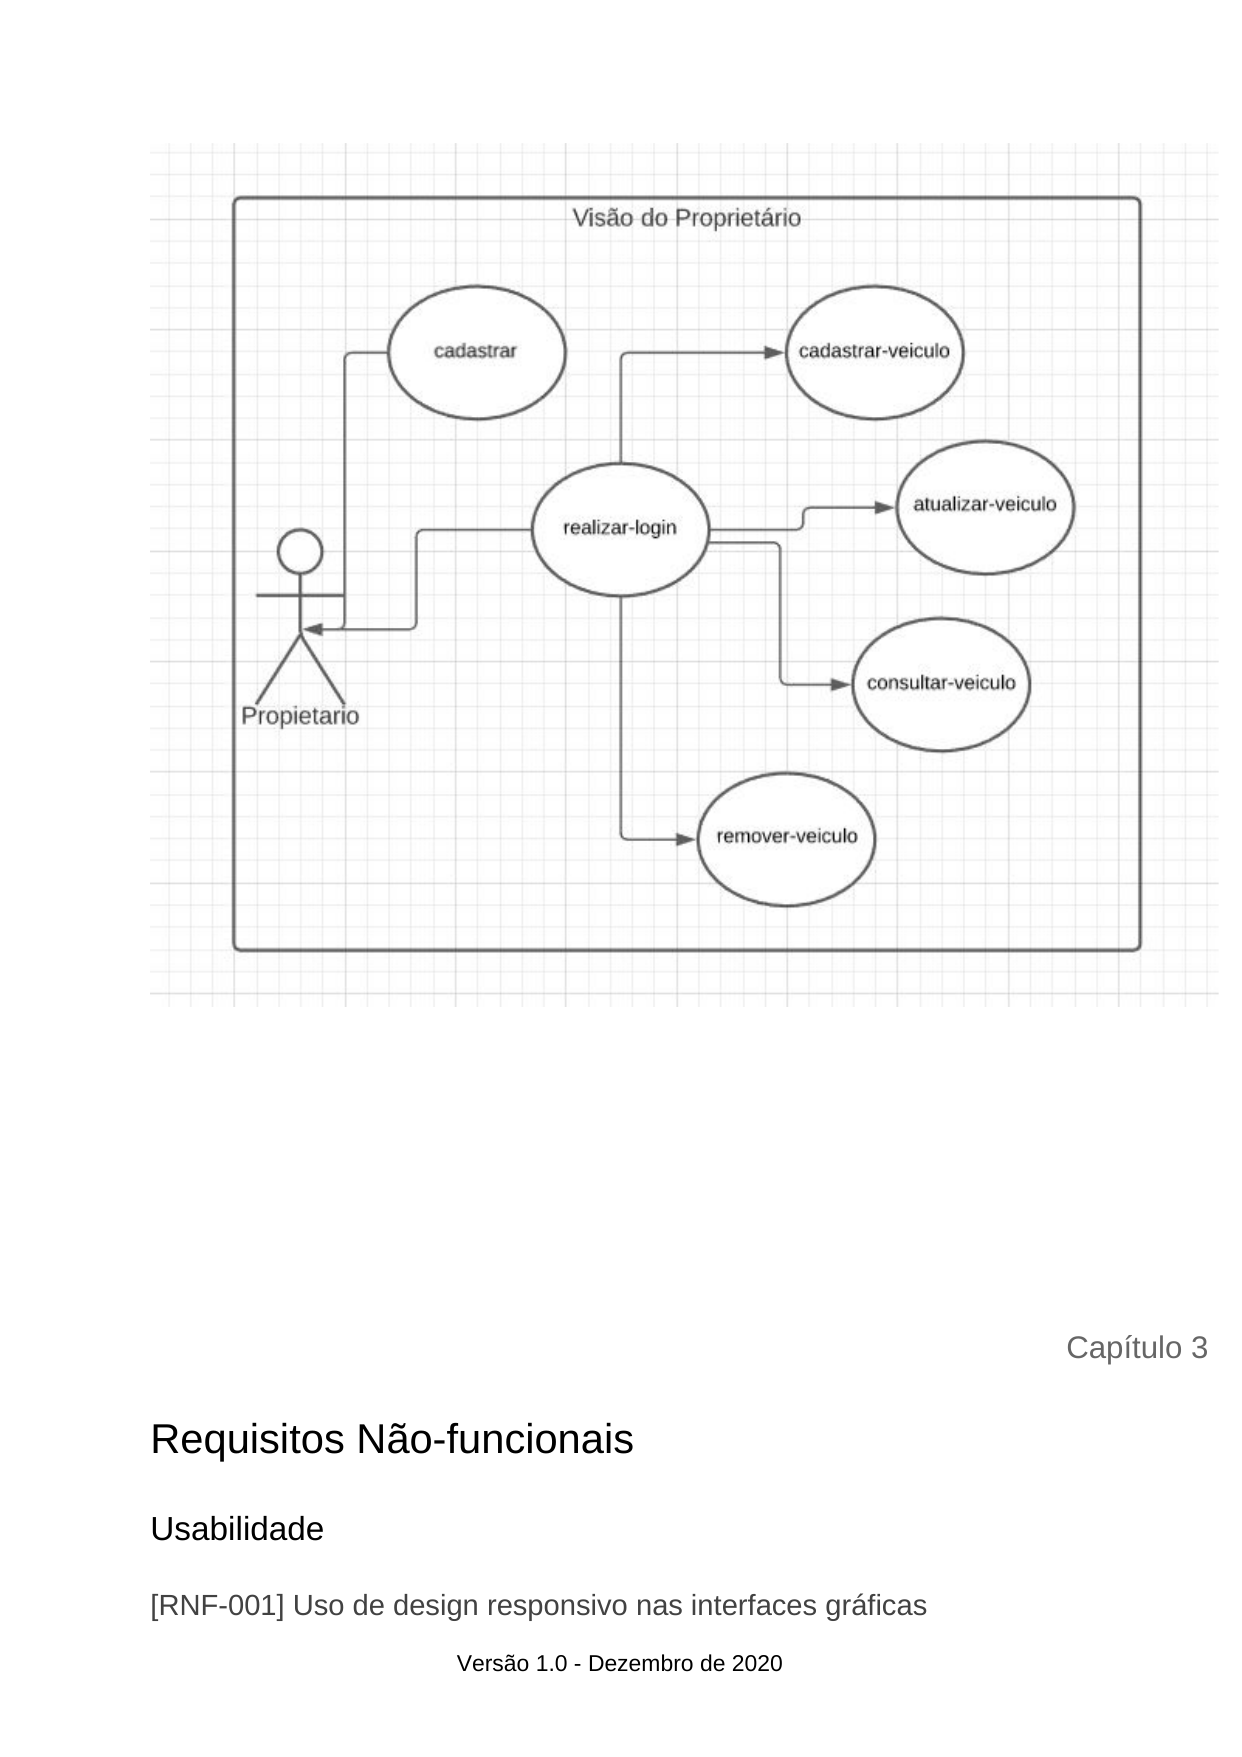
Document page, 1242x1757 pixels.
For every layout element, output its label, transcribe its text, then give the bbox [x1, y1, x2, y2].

text Capítulo 3 [150, 1329, 1208, 1365]
subtitle [RNF-001] Uso de design responsivo nas interfaces gráficas [150, 1588, 1208, 1621]
picture [150, 143, 1219, 1007]
subtitle Requisitos Não-funcionais [150, 1414, 1208, 1462]
subtitle Usabilidade [150, 1508, 1208, 1547]
